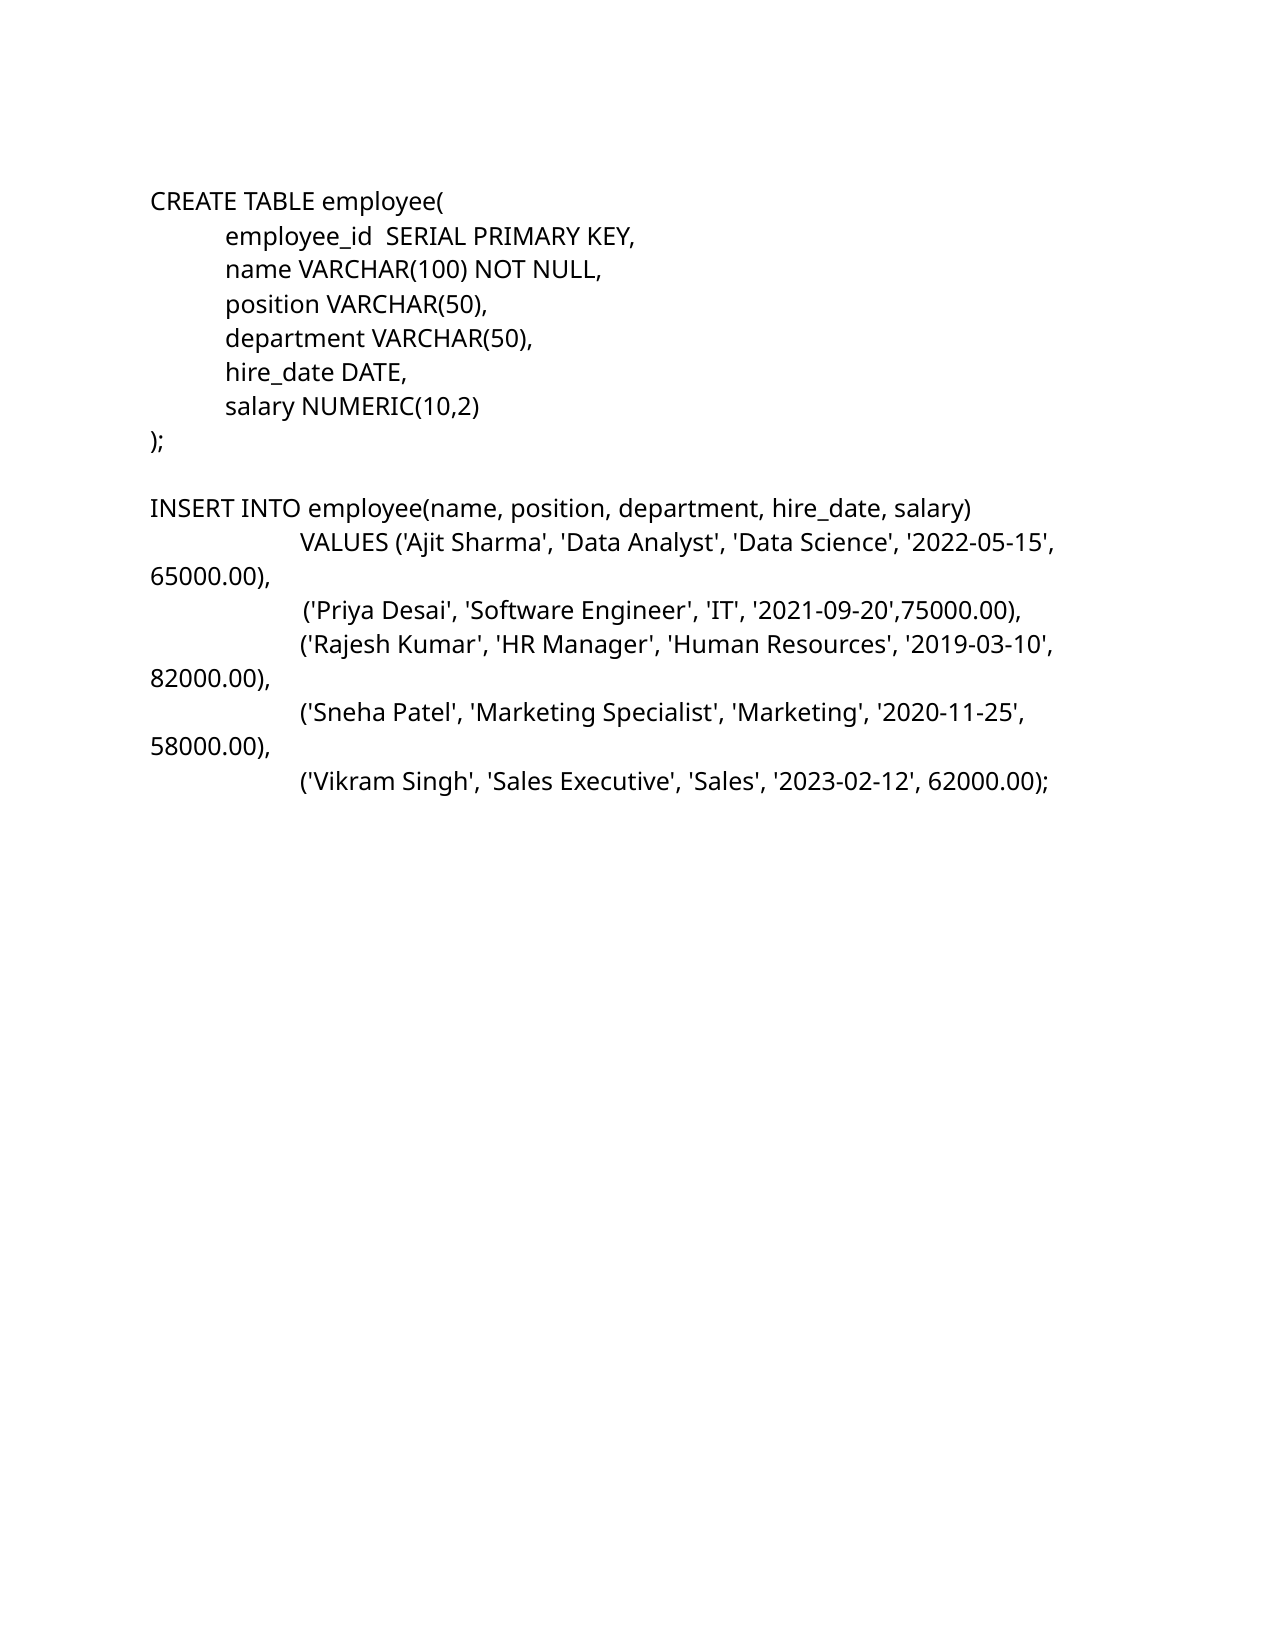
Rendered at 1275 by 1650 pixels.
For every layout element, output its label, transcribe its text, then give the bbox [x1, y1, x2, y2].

text INSERT INTO employee(name, position, department, hire_date, salary) [150, 491, 1125, 525]
text employee_id SERIAL PRIMARY KEY, [150, 218, 1125, 252]
text ('Priya Desai', 'Software Engineer', 'IT', '2021-09-20',75000.00), [150, 593, 1125, 627]
text salary NUMERIC(10,2) [150, 388, 1125, 422]
text ); [150, 422, 1125, 457]
text ('Sneha Patel', 'Marketing Specialist', 'Marketing', '2020-11-25', 58000.00), [150, 695, 1125, 763]
text ('Rajesh Kumar', 'HR Manager', 'Human Resources', '2019-03-10', 82000.00), [150, 627, 1125, 695]
text VALUES ('Ajit Sharma', 'Data Analyst', 'Data Science', '2022-05-15', 65000.00), [150, 525, 1125, 593]
text CREATE TABLE employee( [150, 150, 1125, 218]
text ('Vikram Singh', 'Sales Executive', 'Sales', '2023-02-12', 62000.00); [150, 763, 1125, 797]
text position VARCHAR(50), [150, 286, 1125, 320]
text department VARCHAR(50), [150, 320, 1125, 354]
text hire_date DATE, [150, 354, 1125, 388]
text name VARCHAR(100) NOT NULL, [150, 252, 1125, 286]
